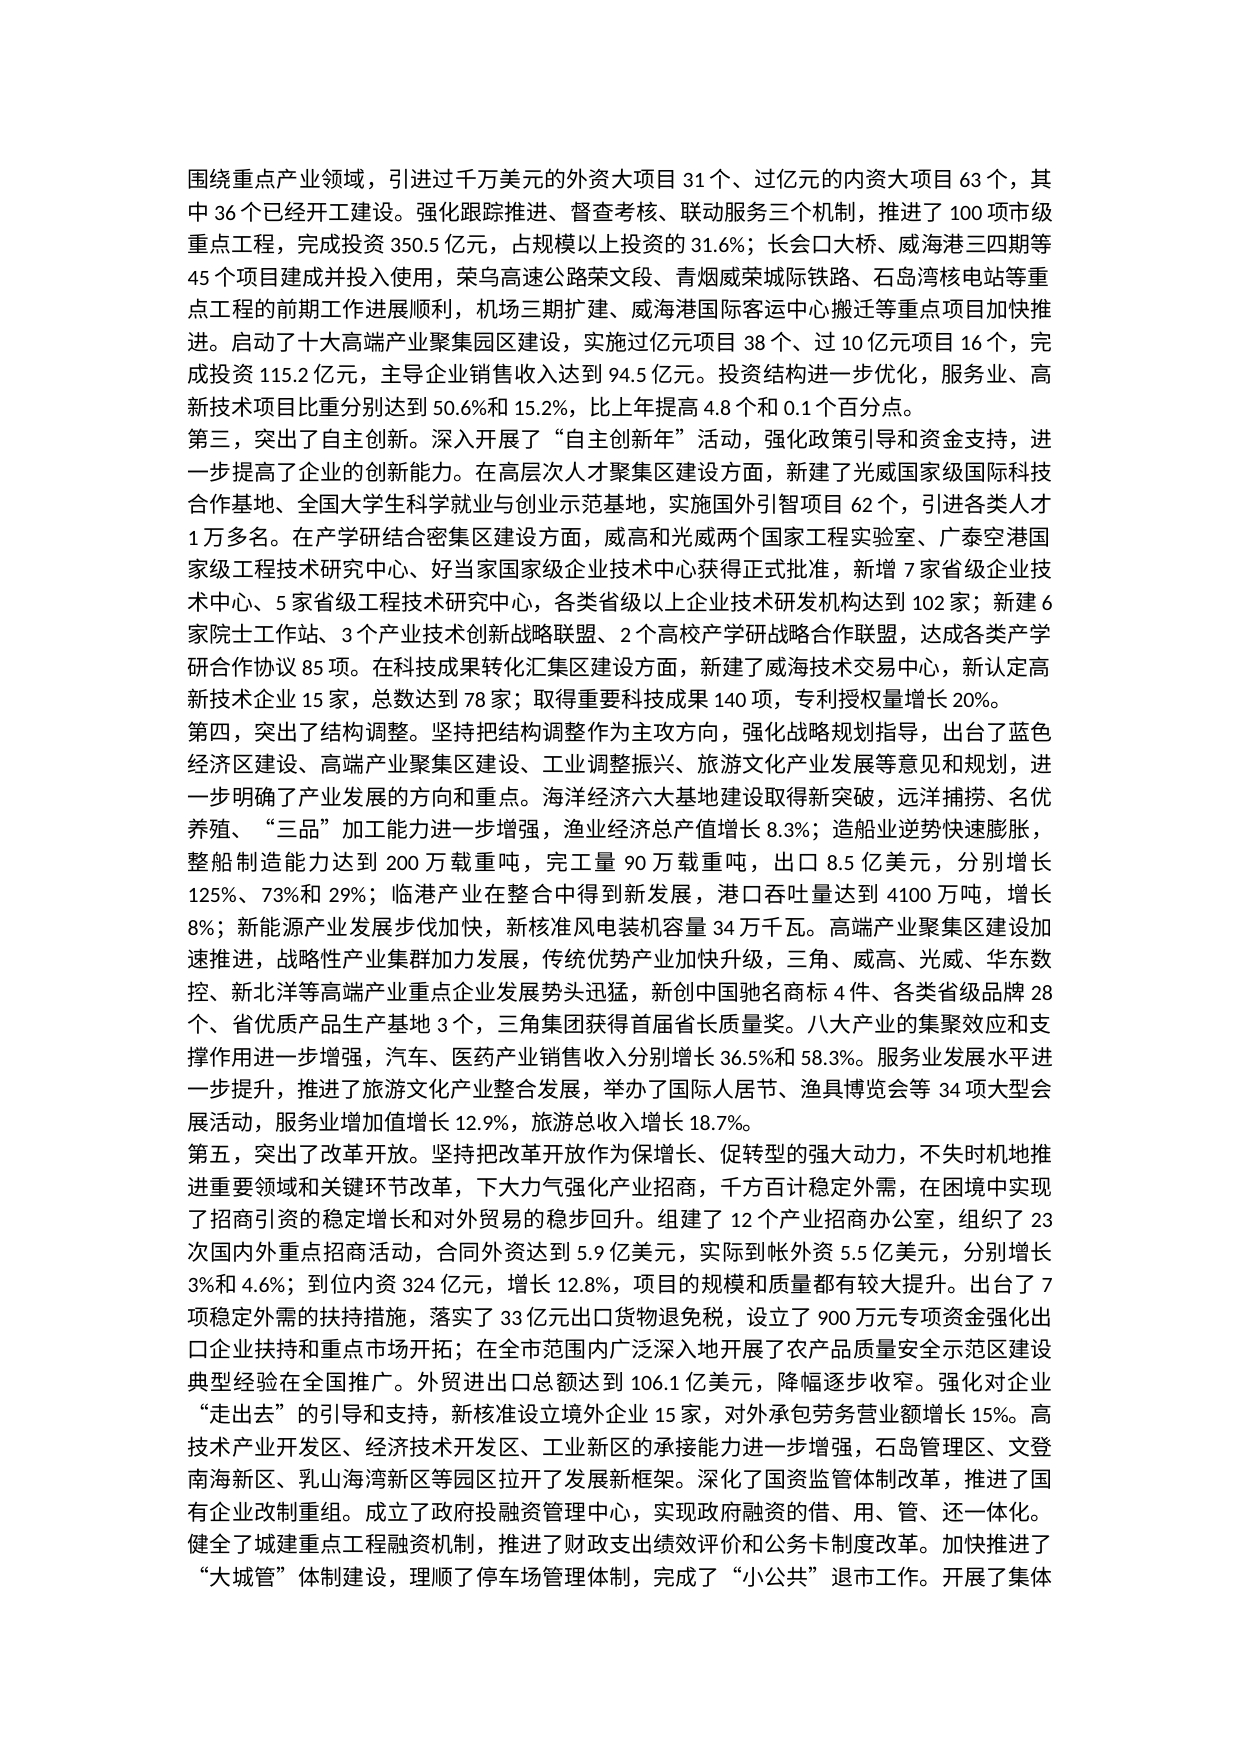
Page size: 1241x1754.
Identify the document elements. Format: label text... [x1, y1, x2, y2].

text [187, 162, 1053, 422]
text 第三，突出了自主创新。深入开展了“自主创新年”活动，强化政策引导和资金支持，进一步提高了企业的创新能力。在高层次人才聚集区建设方面，新建了光威国家级国际科技合作基地、全国大学生科学就业与创业示范基地，实施国外引智项目62个，引进各类人才1万多名。在产学研结合密集区建设方面，威高和光威两个国家工程实验室、广泰空港国家级工程技术研究中心、好当家国家级企业技术中心获得正式批准，新增7家省级企业技术中心、5家省级工程技术研究中心，各类省级以上企业技术研发机构达到102家；新建6家院士工作站、3个产业技术创新战略联盟、2个高校产学研战略合作联盟，达成各类产学研合作协议85项。在科技成果转化汇集区建设方面，新建了威海技术交易中心，新认定高新技术企业15家，总数达到78家；取得重要科技成果140项，专利授权量增长20%。 [187, 422, 1053, 714]
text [187, 1137, 1053, 1592]
text 第四，突出了结构调整。坚持把结构调整作为主攻方向，强化战略规划指导，出台了蓝色经济区建设、高端产业聚集区建设、工业调整振兴、旅游文化产业发展等意见和规划，进一步明确了产业发展的方向和重点。海洋经济六大基地建设取得新突破，远洋捕捞、名优养殖、“三品”加工能力进一步增强，渔业经济总产值增长8.3%；造船业逆势快速膨胀，整船制造能力达到200万载重吨，完工量90万载重吨，出口8.5亿美元，分别增长125%、73%和29%；临港产业在整合中得到新发展，港口吞吐量达到4100万吨，增长8%；新能源产业发展步伐加快，新核准风电装机容量34万千瓦。高端产业聚集区建设加速推进，战略性产业集群加力发展，传统优势产业加快升级，三角、威高、光威、华东数控、新北洋等高端产业重点企业发展势头迅猛，新创中国驰名商标4件、各类省级品牌28个、省优质产品生产基地3个，三角集团获得首届省长质量奖。八大产业的集聚效应和支撑作用进一步增强，汽车、医药产业销售收入分别增长36.5%和58.3%。服务业发展水平进一步提升，推进了旅游文化产业整合发展，举办了国际人居节、渔具博览会等34项大型会展活动，服务业增加值增长12.9%，旅游总收入增长18.7%。 [187, 714, 1053, 1137]
